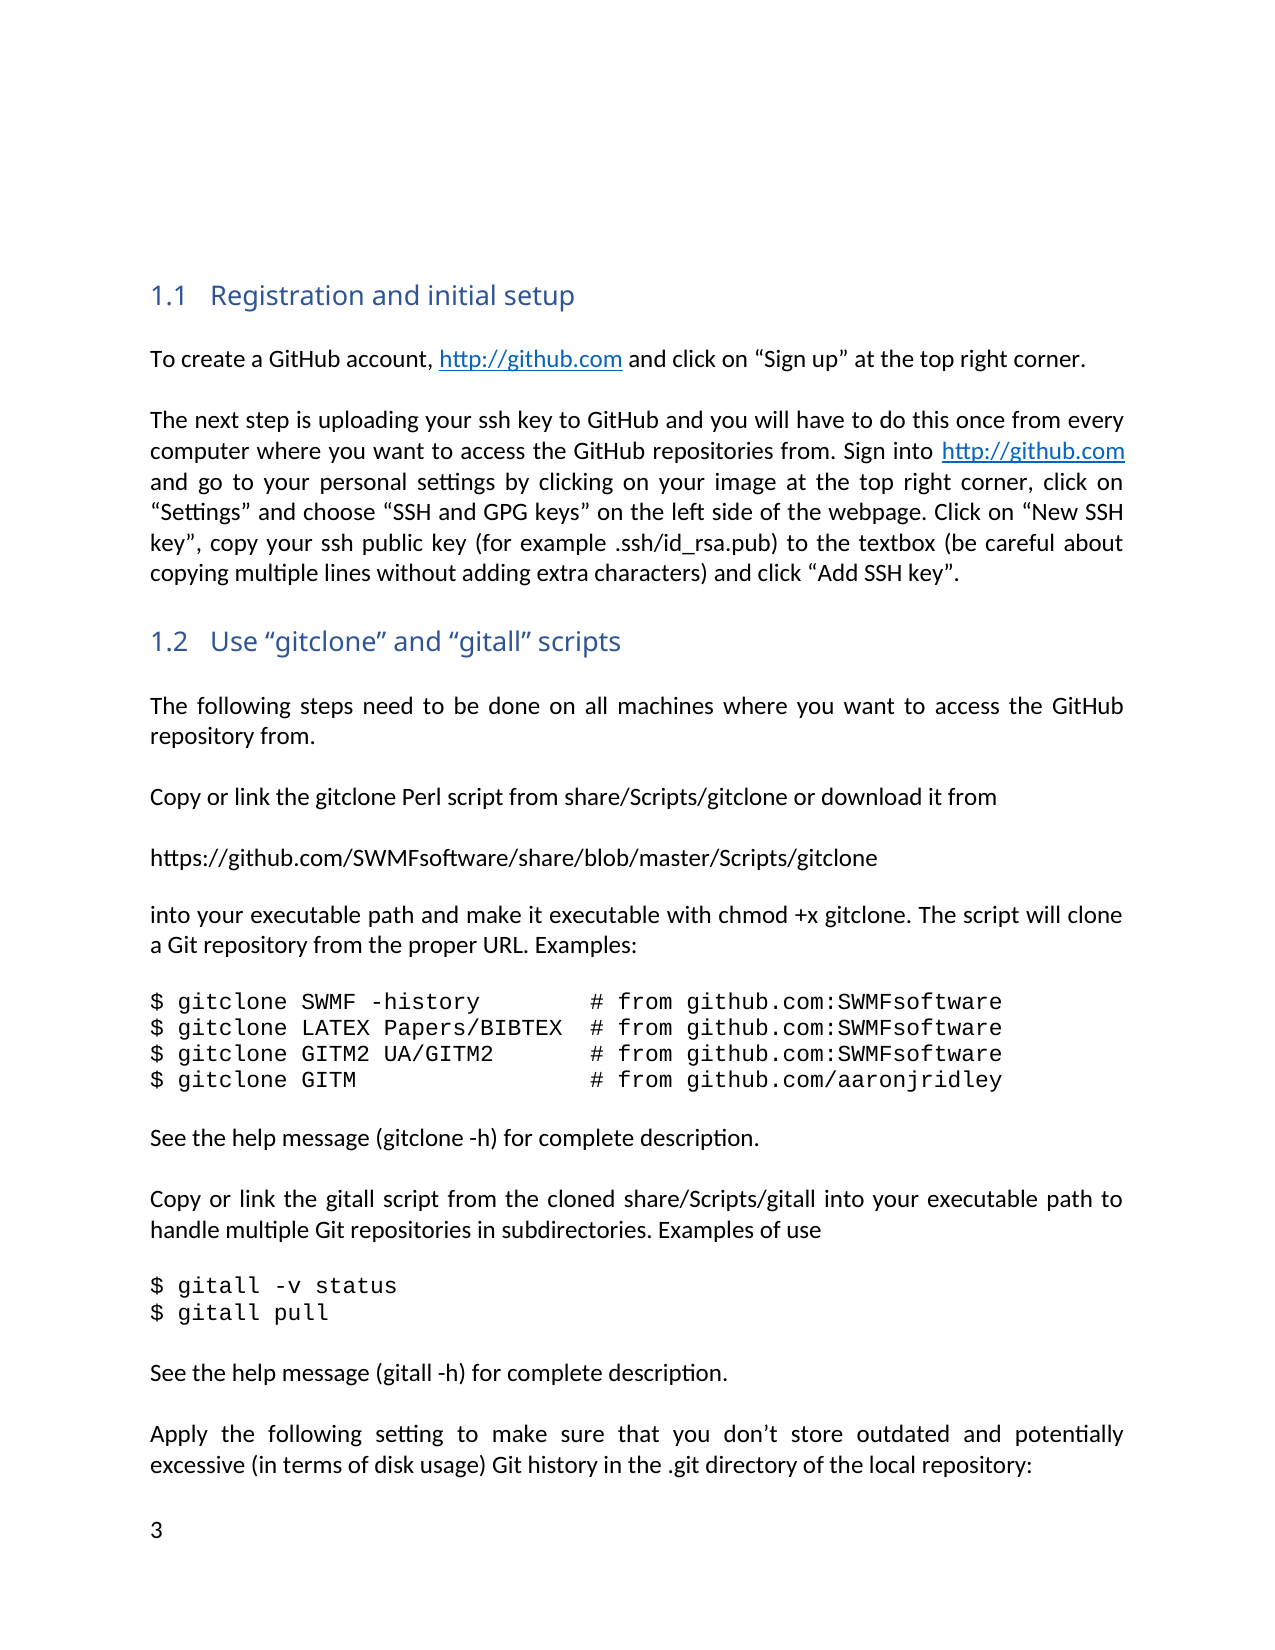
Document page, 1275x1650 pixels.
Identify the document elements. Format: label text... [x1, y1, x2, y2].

text See the help message (gitall -h) for complete description. [150, 1357, 1125, 1388]
text Copy or link the gitall script from the cloned share/Scripts/gitall into your executable path to handle multiple Git repositories in subdirectories. Examples of use [150, 1183, 1125, 1244]
text $ gitclone GITM # from github.com/aaronjridley [150, 1068, 1125, 1094]
text Apply the following setting to make sure that you don’t store outdated and potentially excessive (in terms of disk usage) Git history in the .git directory of the local repository: [150, 1418, 1125, 1479]
text See the help message (gitclone -h) for complete description. [150, 1122, 1125, 1153]
text The next step is uploading your ssh key to GitHub and you will have to do this once from every computer where you want to access the GitHub repositories from. Sign into http://github.com and go to your personal settings by clicking on your image at the top right corner, click on “Settings” and choose “SSH and GPG keys” on the left side of the webpage. Click on “New SSH key”, copy your ssh public key (for example .ssh/id_rsa.pub) to the textbox (be careful about copying multiple lines without adding extra characters) and click “Add SSH key”. [150, 405, 1125, 588]
subtitle Registration and initial setup [150, 276, 1125, 313]
text $ gitclone LATEX Papers/BIBTEX # from github.com:SWMFsoftware [150, 1016, 1125, 1042]
text The following steps need to be done on all machines where you want to access the GitHub repository from. [150, 690, 1125, 751]
subtitle Use “gitclone” and “gitall” scripts [150, 622, 1125, 659]
text Copy or link the gitclone Perl script from share/Scripts/gitclone or download it from [150, 781, 1125, 812]
text $ gitclone GITM2 UA/GITM2 # from github.com:SWMFsoftware [150, 1042, 1125, 1068]
text into your executable path and make it executable with chmod +x gitclone. The script will clone a Git repository from the proper URL. Examples: [150, 899, 1125, 960]
text $ gitall -v status [150, 1275, 1125, 1301]
text https://github.com/SWMFsoftware/share/blob/master/Scripts/gitclone [150, 842, 1125, 873]
text $ gitall pull [150, 1301, 1125, 1327]
text To create a GitHub account, http://github.com and click on “Sign up” at the top right corner. [150, 344, 1125, 374]
text $ gitclone SWMF -history # from github.com:SWMFsoftware [150, 991, 1125, 1016]
